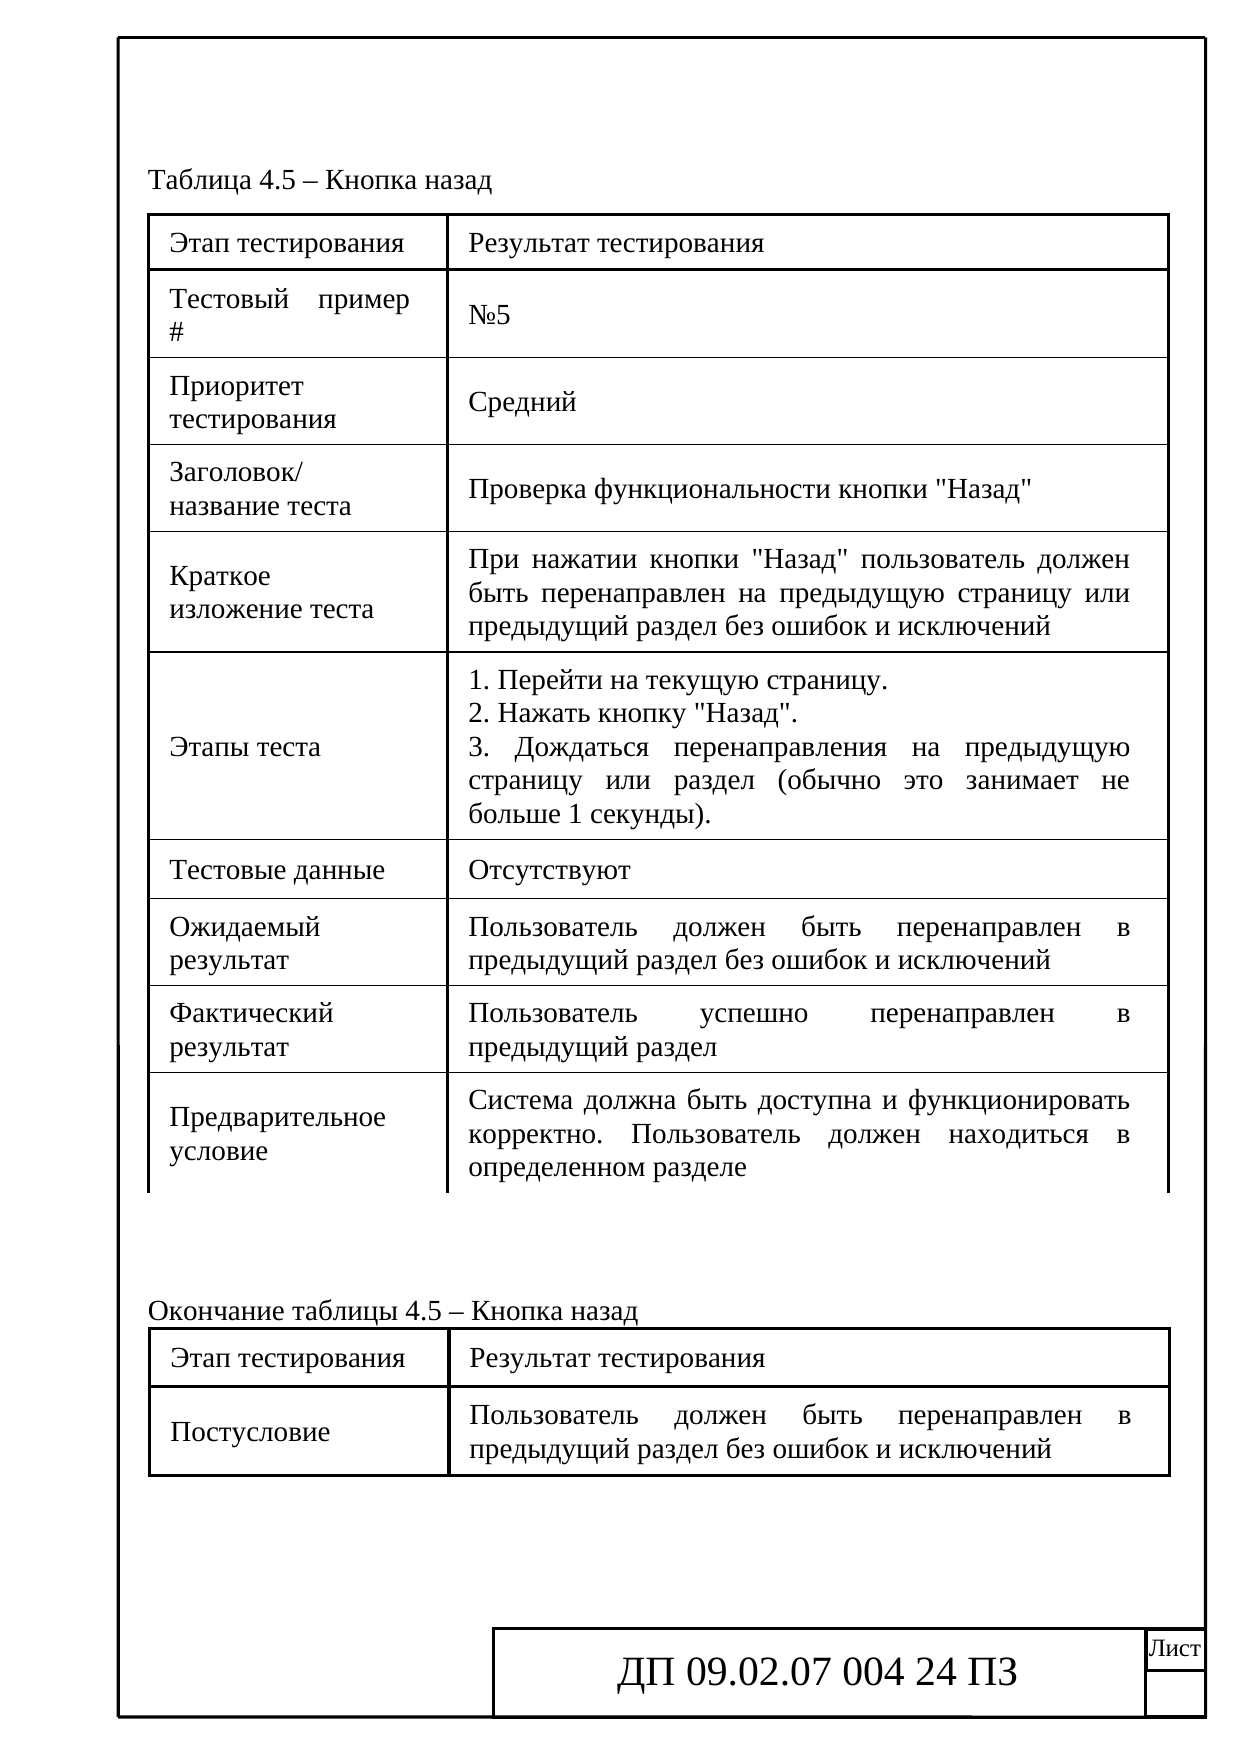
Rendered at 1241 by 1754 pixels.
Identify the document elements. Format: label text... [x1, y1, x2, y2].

table_cell Тестовые данные [150, 840, 446, 898]
table_cell Ожидаемый результат [150, 899, 446, 985]
table_cell Пользователь должен быть перенаправлен в предыдущий раздел без ошибок и исключений [449, 899, 1167, 985]
table_header Этап тестирования [150, 216, 446, 268]
table_cell Предварительное условие [150, 1073, 446, 1192]
table_header Этап тестирования [151, 1330, 447, 1385]
table_cell Система должна быть доступна и функционировать корректно. Пользователь должен находиться в определенном разделе [449, 1073, 1167, 1192]
table_cell Заголовок/название теста [150, 445, 446, 531]
table_cell Этапы теста [150, 653, 446, 839]
text Таблица 4.5 – Кнопка назад [148, 162, 1192, 196]
table_cell 1. Перейти на текущую страницу. 2. Нажать кнопку "Назад". 3. Дождаться перенаправления на предыдущую страницу или раздел (обычно это занимает не больше 1 секунды). [449, 653, 1167, 839]
table_cell Фактический результат [150, 986, 446, 1072]
text Окончание таблицы 4.5 – Кнопка назад [148, 1293, 1192, 1327]
table_cell Постусловие [151, 1388, 447, 1474]
table_cell Отсутствуют [449, 840, 1167, 898]
table_cell №5 [449, 271, 1167, 357]
table_header Результат тестирования [451, 1330, 1168, 1385]
table_cell Пользователь должен быть перенаправлен в предыдущий раздел без ошибок и исключений [451, 1388, 1168, 1474]
table_header Результат тестирования [449, 216, 1167, 268]
table_cell Проверка функциональности кнопки "Назад" [449, 445, 1167, 531]
table_cell Тестовый пример # [150, 271, 446, 357]
table_cell Пользователь успешно перенаправлен в предыдущий раздел [449, 986, 1167, 1072]
table_cell Средний [449, 358, 1167, 444]
table_cell Краткое изложение теста [150, 532, 446, 651]
table_cell При нажатии кнопки "Назад" пользователь должен быть перенаправлен на предыдущую страницу или предыдущий раздел без ошибок и исключений [449, 532, 1167, 651]
table_cell Приоритет тестирования [150, 358, 446, 444]
